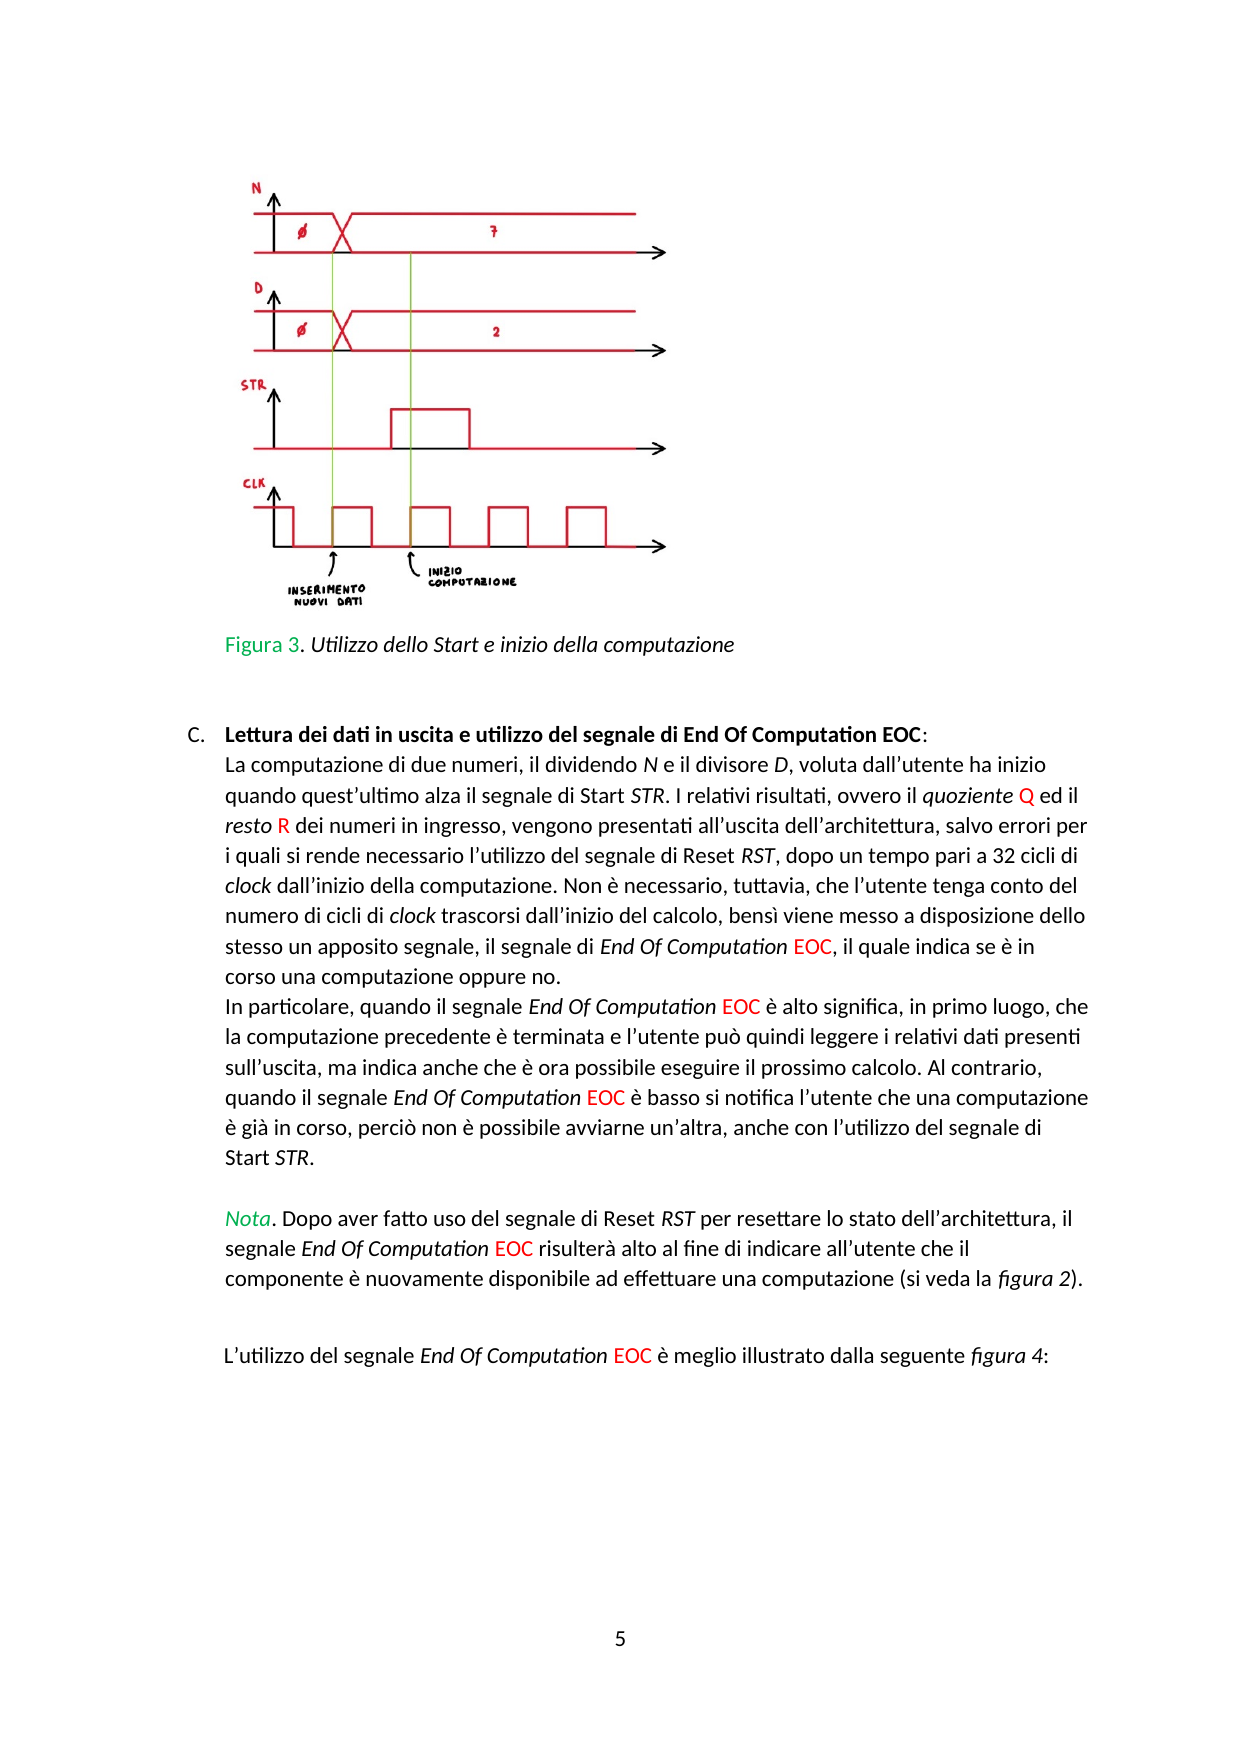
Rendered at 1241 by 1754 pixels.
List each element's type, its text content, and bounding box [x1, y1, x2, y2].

text L’utilizzo del segnale End Of Computation EOC è meglio illustrato dalla seguente figura 4: [224, 1341, 1090, 1369]
list Figura 3. Utilizzo dello Start e inizio della computazione [225, 630, 1090, 658]
list In particolare, quando il segnale End Of Computation EOC è alto significa, in primo luogo, che la computazione precedente è terminata e l’utente può quindi leggere i relativi dati presenti sull’uscita, ma indica anche che è ora possibile eseguire il prossimo calcolo. Al contrario, quando il segnale End Of Computation EOC è basso si notifica l’utente che una computazione è già in corso, perciò non è possibile avviarne un’altra, anche con l’utilizzo del segnale di Start STR. [225, 992, 1090, 1171]
picture [225, 150, 689, 628]
list Nota. Dopo aver fatto uso del segnale di Reset RST per resettare lo stato dell’architettura, il segnale End Of Computation EOC risulterà alto al fine di indicare all’utente che il componente è nuovamente disponibile ad effettuare una computazione (si veda la figura 2). [225, 1204, 1090, 1292]
list La computazione di due numeri, il dividendo N e il divisore D, voluta dall’utente ha inizio quando quest’ultimo alza il segnale di Start STR. I relativi risultati, ovvero il quoziente Q ed il resto R dei numeri in ingresso, vengono presentati all’uscita dell’architettura, salvo errori per i quali si rende necessario l’utilizzo del segnale di Reset RST, dopo un tempo pari a 32 cicli di clock dall’inizio della computazione. Non è necessario, tuttavia, che l’utente tenga conto del numero di cicli di clock trascorsi dall’inizio del calcolo, bensì viene messo a disposizione dello stesso un apposito segnale, il segnale di End Of Computation EOC, il quale indica se è in corso una computazione oppure no. [225, 751, 1090, 990]
list Lettura dei dati in uscita e utilizzo del segnale di End Of Computation EOC: [187, 720, 1090, 748]
